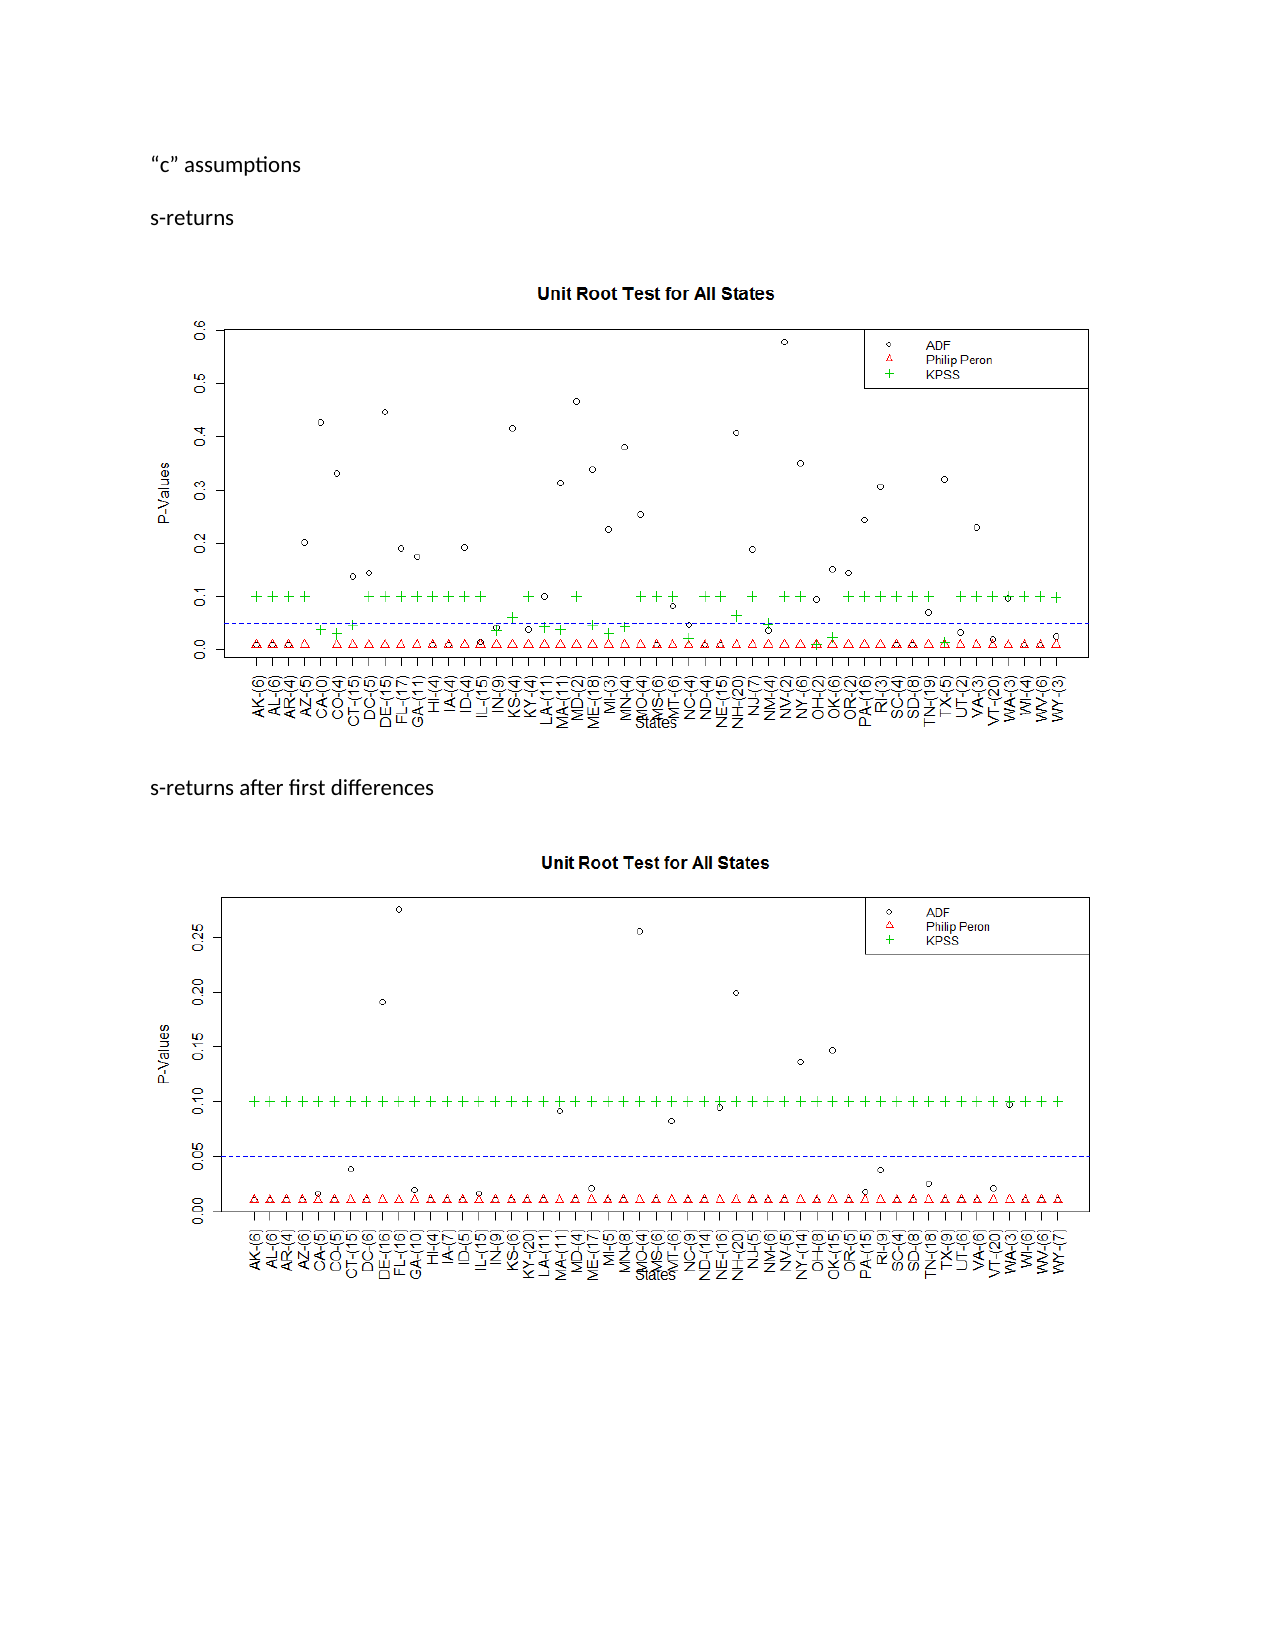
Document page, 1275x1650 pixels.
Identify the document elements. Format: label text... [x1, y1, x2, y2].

text s-returns after first differences [150, 773, 1125, 801]
text “c” assumptions [150, 150, 1125, 178]
picture [150, 826, 1125, 1300]
picture [150, 256, 1125, 749]
text s-returns [150, 203, 1125, 231]
